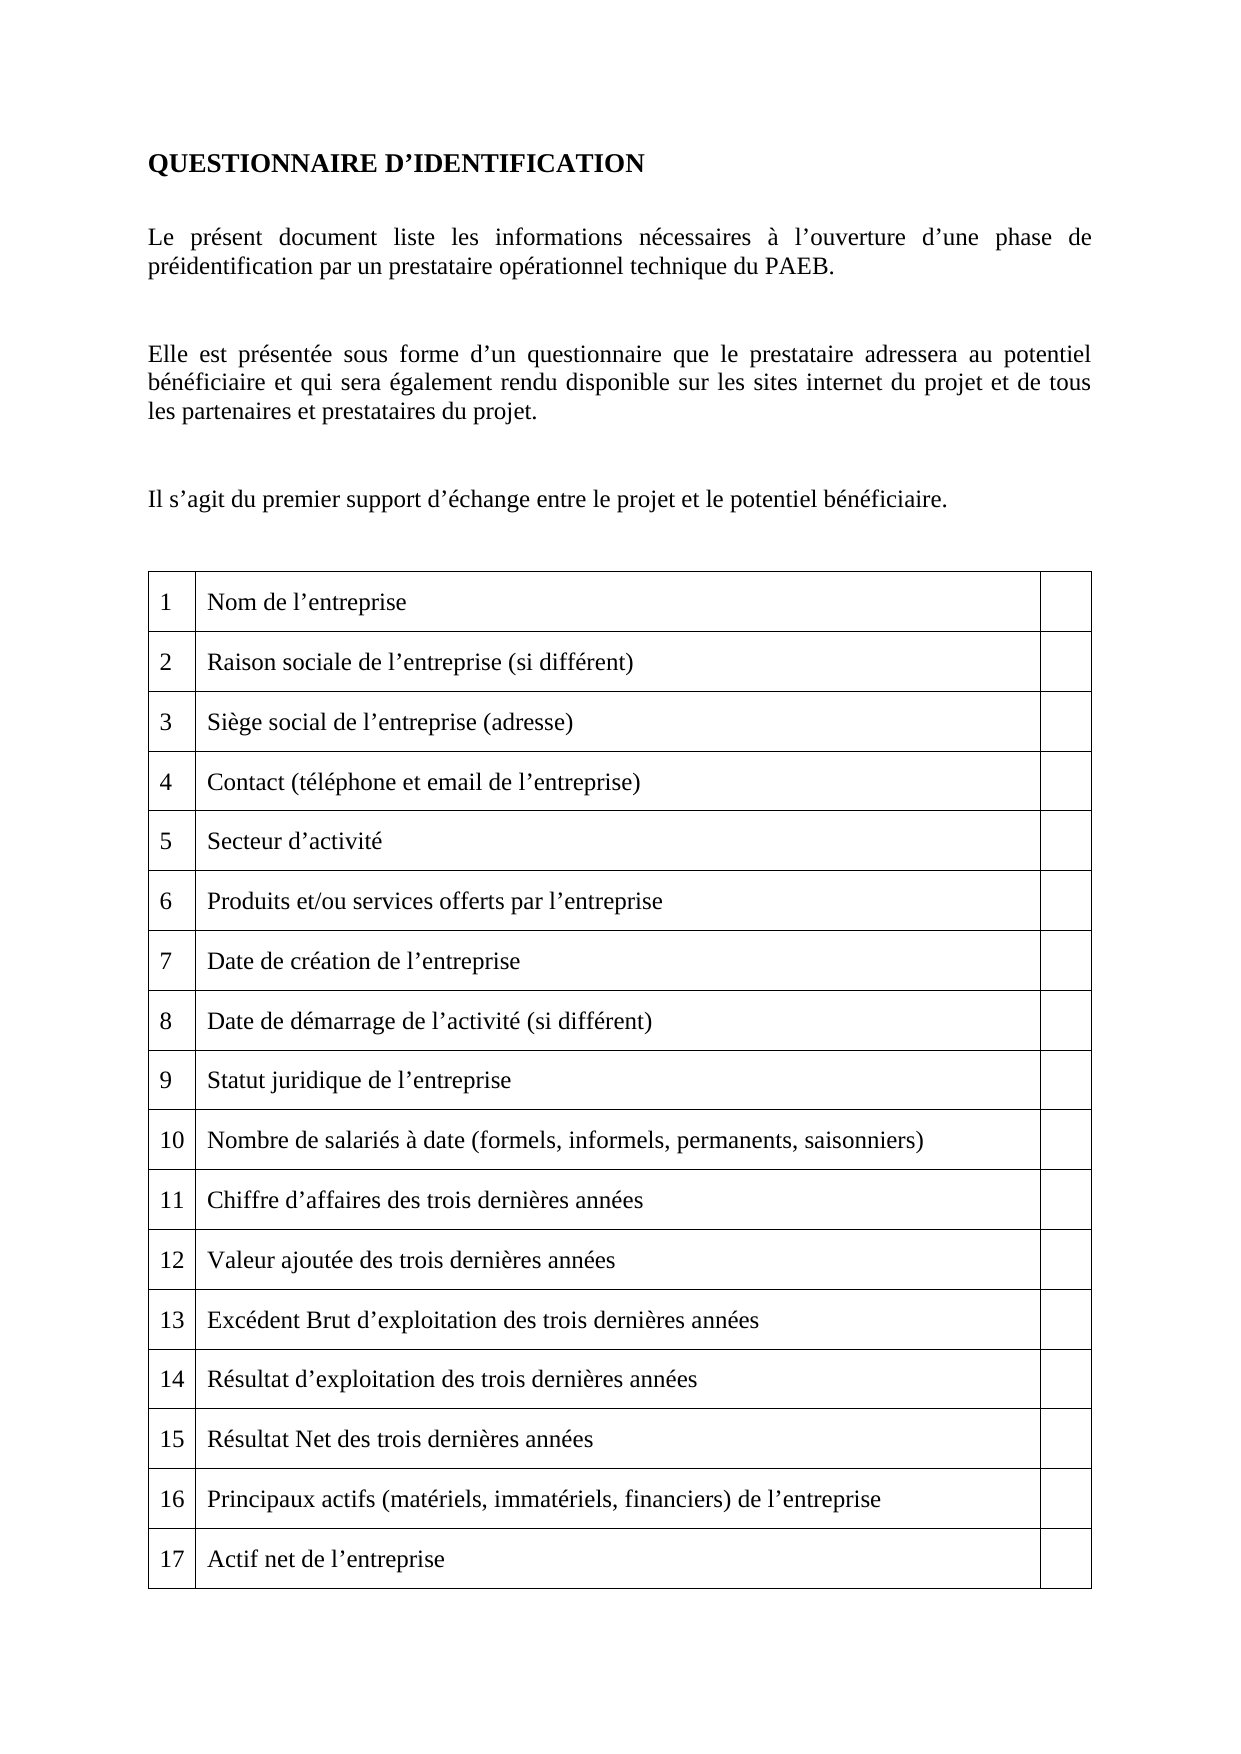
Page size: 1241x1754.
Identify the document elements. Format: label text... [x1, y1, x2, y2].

table_cell Actif net de l’entreprise [196, 1529, 1040, 1588]
table_cell [1041, 1529, 1091, 1588]
subtitle QUESTIONNAIRE D’IDENTIFICATION [148, 148, 1093, 179]
table_cell Contact (téléphone et email de l’entreprise) [196, 752, 1040, 810]
table_cell 13 [149, 1290, 195, 1348]
table_cell Date de démarrage de l’activité (si différent) [196, 991, 1040, 1049]
table_cell Siège social de l’entreprise (adresse) [196, 692, 1040, 751]
table_header [1041, 572, 1091, 631]
table_cell 8 [149, 991, 195, 1049]
table_cell Produits et/ou services offerts par l’entreprise [196, 871, 1040, 930]
table_cell 2 [149, 632, 195, 691]
table_cell Raison sociale de l’entreprise (si différent) [196, 632, 1040, 691]
text Elle est présentée sous forme d’un questionnaire que le prestataire adressera au potentiel bénéficiaire et qui sera également rendu disponible sur les sites internet du projet et de tous les partenaires et prestataires du projet. [148, 339, 1093, 425]
text Il s’agit du premier support d’échange entre le projet et le potentiel bénéficiaire. [148, 484, 1093, 512]
table_cell [1041, 1469, 1091, 1528]
table_cell [1041, 1350, 1091, 1408]
table_cell Secteur d’activité [196, 811, 1040, 870]
table_cell Valeur ajoutée des trois dernières années [196, 1230, 1040, 1289]
table_cell [1041, 752, 1091, 810]
table_cell Excédent Brut d’exploitation des trois dernières années [196, 1290, 1040, 1348]
table_cell [1041, 931, 1091, 990]
table_cell 10 [149, 1110, 195, 1169]
table_cell Nombre de salariés à date (formels, informels, permanents, saisonniers) [196, 1110, 1040, 1169]
table_cell 17 [149, 1529, 195, 1588]
table_cell [1041, 692, 1091, 751]
table_cell Statut juridique de l’entreprise [196, 1051, 1040, 1109]
table_cell [1041, 1409, 1091, 1468]
table_cell [1041, 1230, 1091, 1289]
table_header 1 [149, 572, 195, 631]
table_cell 15 [149, 1409, 195, 1468]
table_cell 14 [149, 1350, 195, 1408]
table_cell Résultat Net des trois dernières années [196, 1409, 1040, 1468]
table_cell [1041, 1170, 1091, 1229]
table_cell 4 [149, 752, 195, 810]
table_cell 12 [149, 1230, 195, 1289]
table_cell 7 [149, 931, 195, 990]
table_cell 3 [149, 692, 195, 751]
table_header Nom de l’entreprise [196, 572, 1040, 631]
table_cell 16 [149, 1469, 195, 1528]
table_cell 11 [149, 1170, 195, 1229]
table_cell [1041, 811, 1091, 870]
table_cell [1041, 1290, 1091, 1348]
table_cell 9 [149, 1051, 195, 1109]
table_cell [1041, 991, 1091, 1049]
table_cell 6 [149, 871, 195, 930]
table_cell [1041, 871, 1091, 930]
table_cell [1041, 1051, 1091, 1109]
table_cell Résultat d’exploitation des trois dernières années [196, 1350, 1040, 1408]
table_cell Principaux actifs (matériels, immatériels, financiers) de l’entreprise [196, 1469, 1040, 1528]
table_cell 5 [149, 811, 195, 870]
table_cell Date de création de l’entreprise [196, 931, 1040, 990]
table_cell [1041, 1110, 1091, 1169]
text Le présent document liste les informations nécessaires à l’ouverture d’une phase de préidentification par un prestataire opérationnel technique du PAEB. [148, 222, 1093, 280]
table_cell [1041, 632, 1091, 691]
table_cell Chiffre d’affaires des trois dernières années [196, 1170, 1040, 1229]
